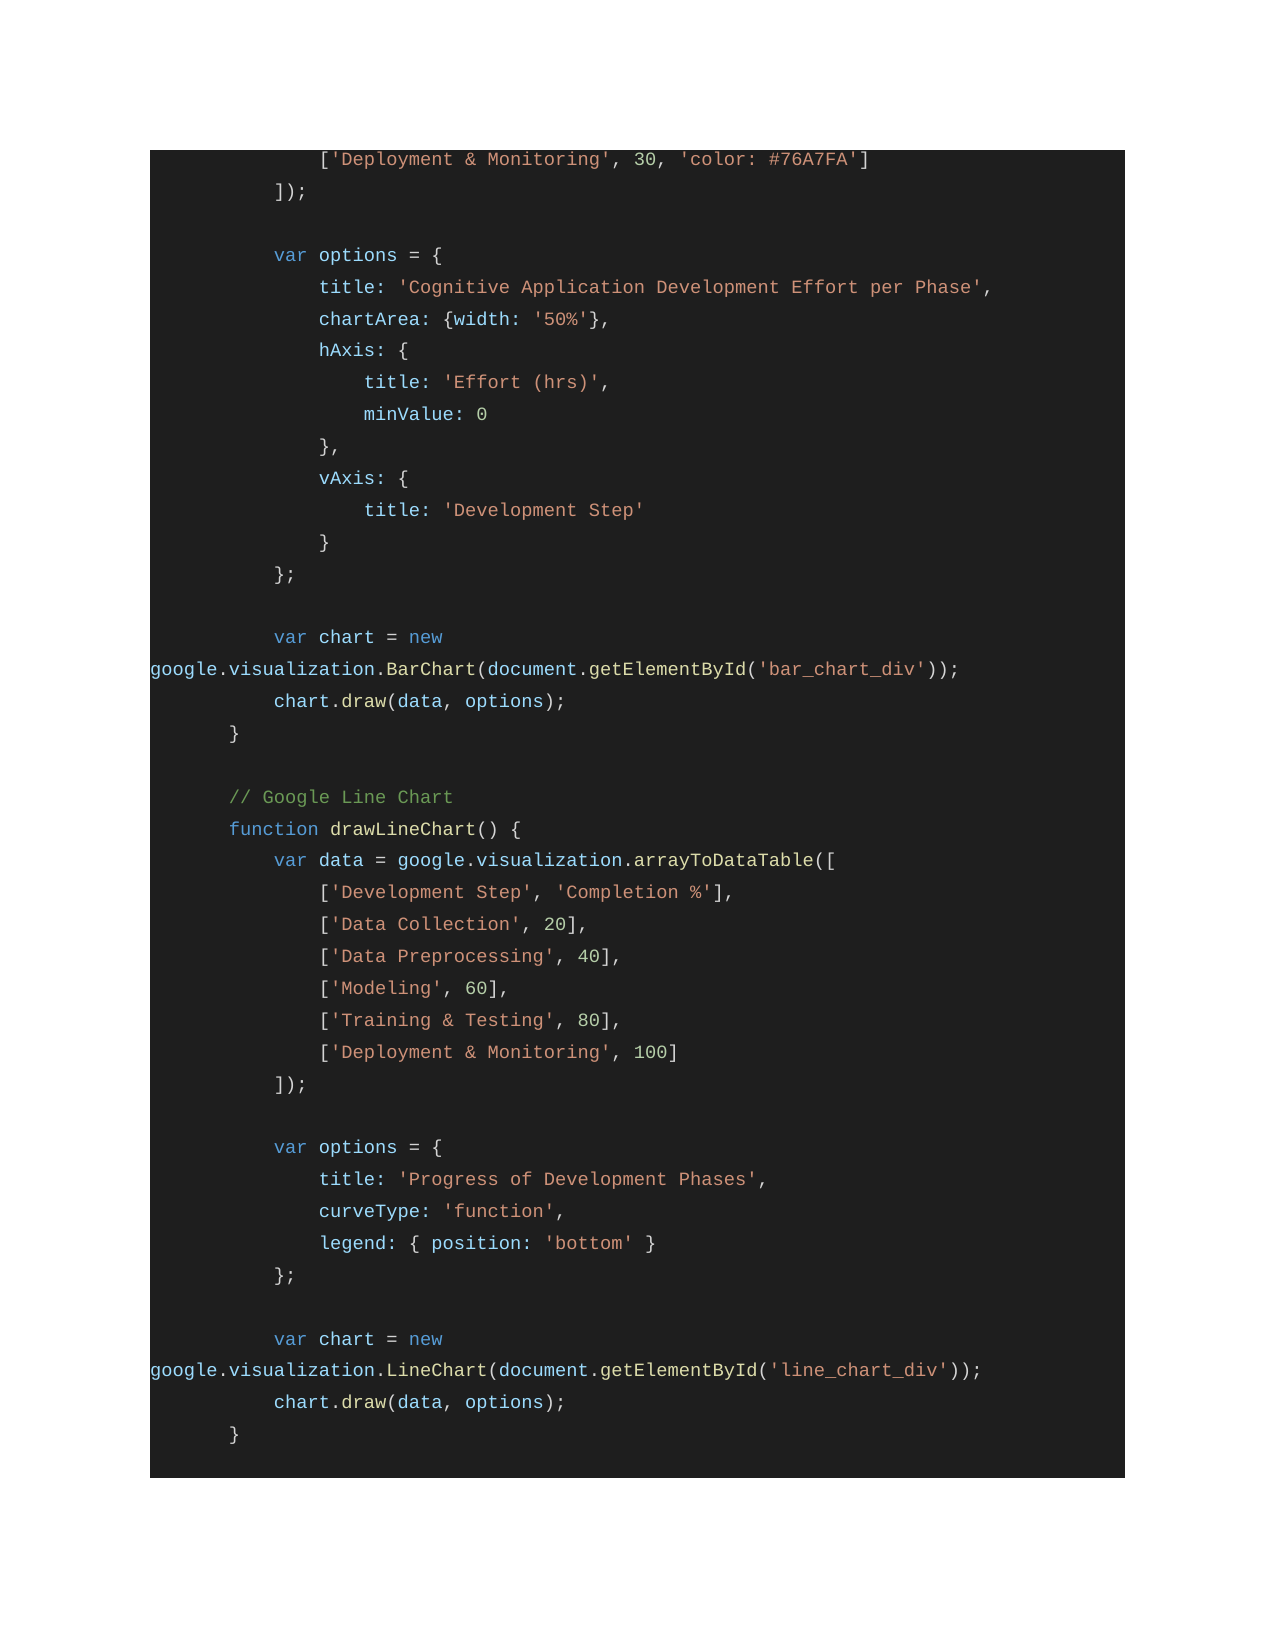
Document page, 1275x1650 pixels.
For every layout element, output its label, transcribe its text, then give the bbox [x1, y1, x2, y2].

text var chart = new google.visualization.LineChart(document.getElementById('line_chart_div')); [150, 1329, 1125, 1382]
text } [150, 1425, 1125, 1446]
text var options = { [150, 246, 1125, 267]
text title: 'Progress of Development Phases', [150, 1170, 1125, 1191]
text chart.draw(data, options); [150, 1393, 1125, 1414]
text ]); [150, 1074, 1125, 1096]
text ['Development Step', 'Completion %'], [150, 883, 1125, 904]
text ]); [150, 182, 1125, 203]
text function drawLineChart() { [150, 819, 1125, 841]
text }; [150, 1266, 1125, 1287]
text hAxis: { [150, 341, 1125, 362]
text minValue: 0 [150, 405, 1125, 426]
text legend: { position: 'bottom' } [150, 1234, 1125, 1255]
text var chart = new google.visualization.BarChart(document.getElementById('bar_chart_div')); [150, 628, 1125, 681]
text title: 'Development Step' [150, 501, 1125, 522]
text } [150, 532, 1125, 554]
text vAxis: { [150, 469, 1125, 490]
text title: 'Cognitive Application Development Effort per Phase', [150, 277, 1125, 299]
text }, [150, 437, 1125, 458]
text title: 'Effort (hrs)', [150, 373, 1125, 394]
text ['Modeling', 60], [150, 979, 1125, 1000]
text var data = google.visualization.arrayToDataTable([ [150, 851, 1125, 872]
text ['Data Preprocessing', 40], [150, 947, 1125, 968]
text var options = { [150, 1138, 1125, 1159]
text ['Training & Testing', 80], [150, 1011, 1125, 1032]
text ['Data Collection', 20], [150, 915, 1125, 936]
text chartArea: {width: '50%'}, [150, 309, 1125, 331]
text ['Deployment & Monitoring', 100] [150, 1042, 1125, 1064]
text // Google Line Chart [150, 787, 1125, 809]
text ['Deployment & Monitoring', 30, 'color: #76A7FA'] [150, 150, 1125, 171]
text curveType: 'function', [150, 1202, 1125, 1223]
text } [150, 724, 1125, 745]
text chart.draw(data, options); [150, 692, 1125, 713]
text }; [150, 564, 1125, 586]
